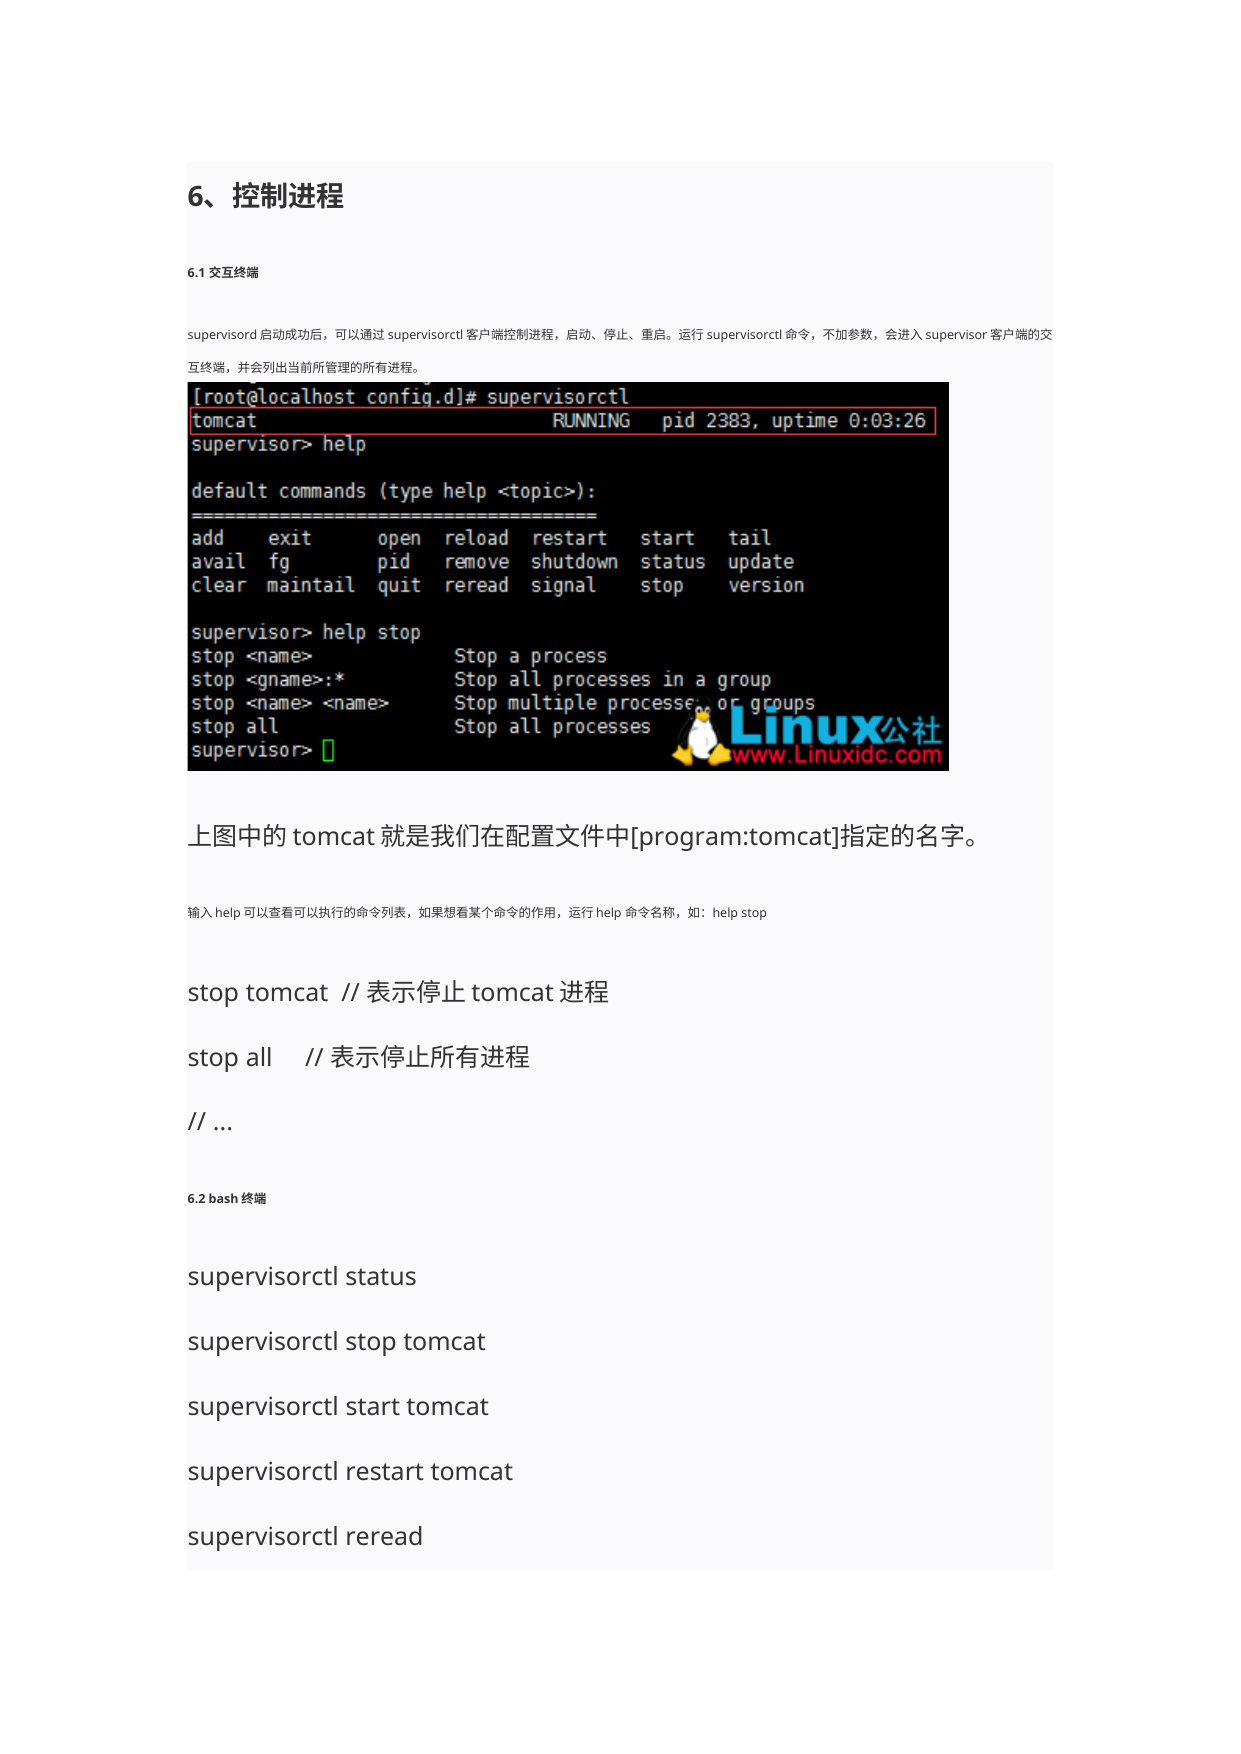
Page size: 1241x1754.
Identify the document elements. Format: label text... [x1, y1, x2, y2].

text stop all // 表示停止所有进程 [187, 1023, 1053, 1088]
text // ... [187, 1088, 1053, 1153]
text 6、控制进程 [187, 162, 1053, 227]
text 输入help可以查看可以执行的命令列表，如果想看某个命令的作用，运行help 命令名称，如：help stop [187, 896, 1053, 929]
text supervisorctl start tomcat [187, 1374, 1053, 1439]
text supervisorctl restart tomcat [187, 1439, 1053, 1504]
text stop tomcat // 表示停止tomcat进程 [187, 958, 1053, 1023]
text supervisorctl reread [187, 1504, 1053, 1569]
text 6.1 交互终端 [187, 256, 1053, 289]
text 6.2 bash终端 [187, 1182, 1053, 1214]
text supervisorctl stop tomcat [187, 1309, 1053, 1374]
text 上图中的tomcat就是我们在配置文件中[program:tomcat]指定的名字。 [187, 802, 1053, 867]
text supervisorctl status [187, 1244, 1053, 1309]
picture [187, 382, 949, 771]
